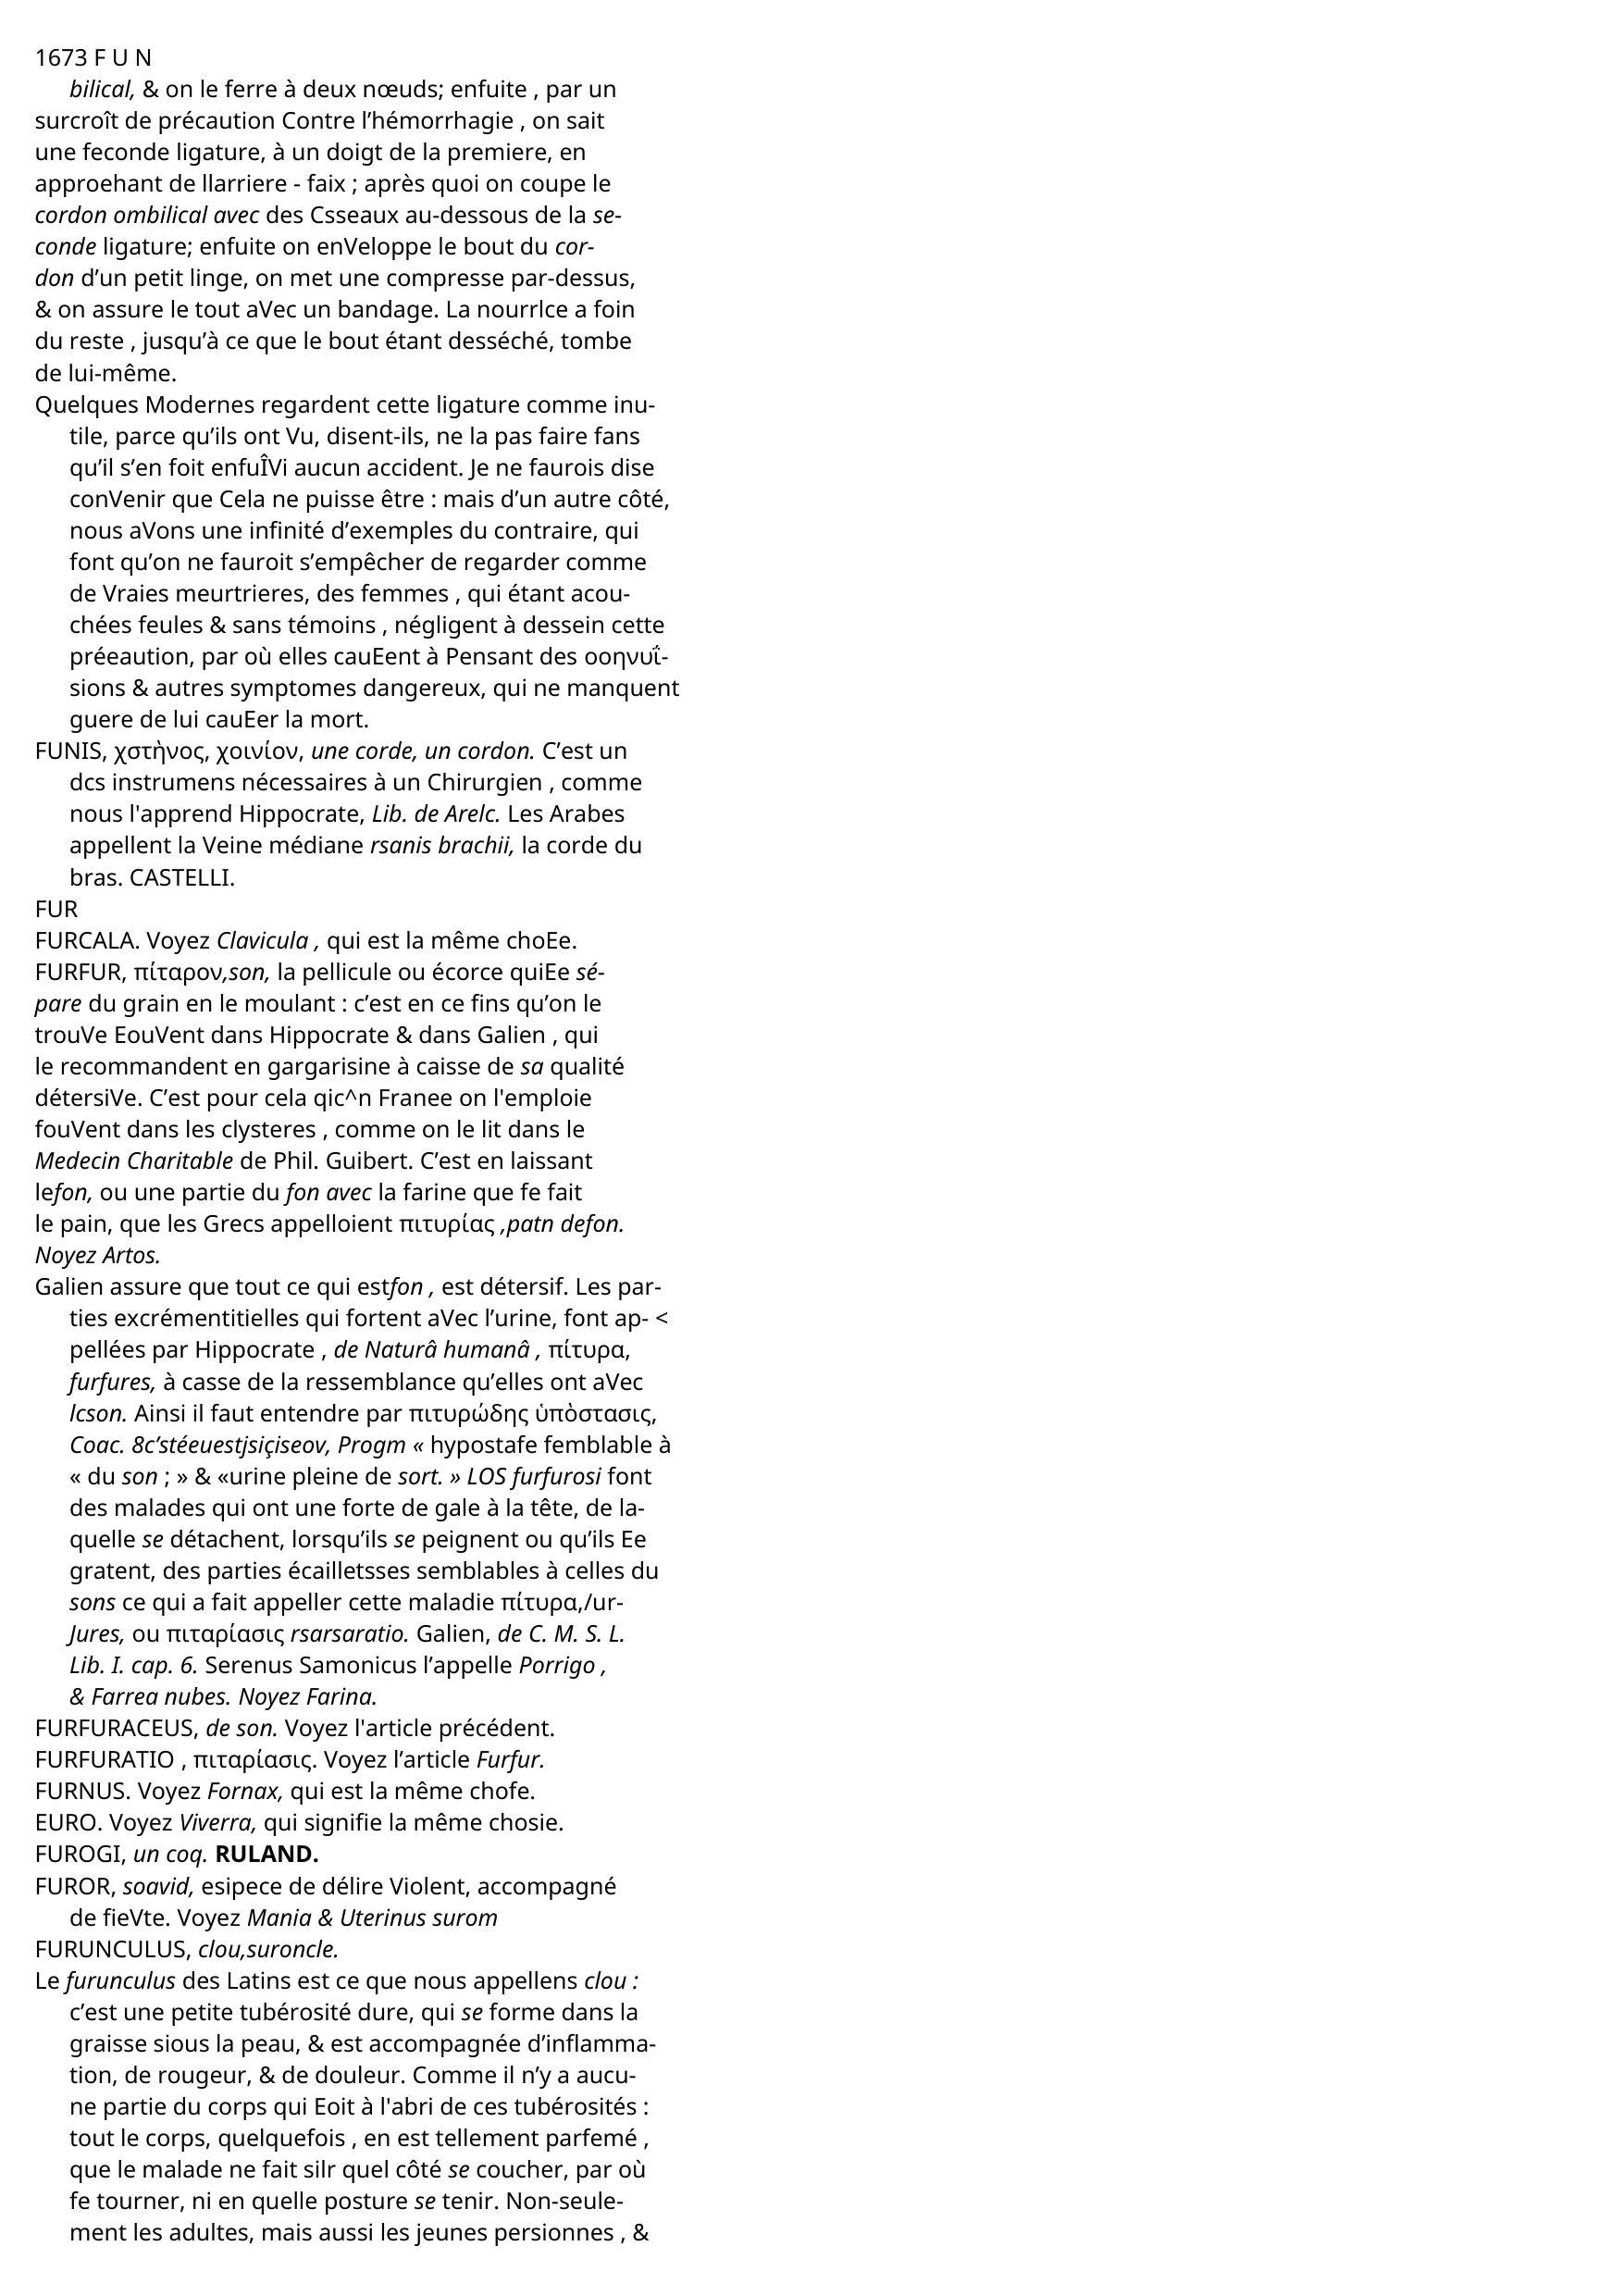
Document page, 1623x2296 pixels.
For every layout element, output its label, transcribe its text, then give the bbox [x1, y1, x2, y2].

text FURUNCULUS, clou,suroncle. [34, 1932, 1588, 1964]
text bilical, & on le ferre à deux nœuds; enfuite , par un surcroît de précaution Contre l’hémorrhagie , on sait une feconde ligature, à un doigt de la premiere, en approehant de llarriere - faix ; après quoi on coupe le cordon ombilical avec des Csseaux au-dessous de la se- conde ligature; enfuite on enVeloppe le bout du cor- don d’un petit linge, on met une compresse par-dessus, & on assure le tout aVec un bandage. La nourrlce a foin du reste , jusqu’à ce que le bout étant desséché, tombe de lui-même. [34, 73, 1588, 388]
text FUNIS, χστὴνος, χοινίον, une corde, un cordon. C’est un dcs instrumens nécessaires à un Chirurgien , comme nous l'apprend Hippocrate, Lib. de Arelc. Les Arabes appellent la Veine médiane rsanis brachii, la corde du bras. CASTELLI. [34, 735, 1588, 892]
text FURCALA. Voyez Clavicula , qui est la même choEe. FURFUR, πίταρον,son, la pellicule ou écorce quiEe sé- pare du grain en le moulant : c’est en ce fins qu’on le trouVe EouVent dans Hippocrate & dans Galien , qui le recommandent en gargarisine à caisse de sa qualité détersiVe. C’est pour cela qic^n Franee on l'emploie fouVent dans les clysteres , comme on le lit dans le Medecin Charitable de Phil. Guibert. C’est en laissant lefon, ou une partie du fon avec la farine que fe fait le pain, que les Grecs appelloient πιτυρίας ,patn defon. Noyez Artos. [34, 924, 1588, 1271]
text Quelques Modernes regardent cette ligature comme inu- tile, parce qu’ils ont Vu, disent-ils, ne la pas faire fans qu’il s’en foit enfuÎVi aucun accident. Je ne faurois dise conVenir que Cela ne puisse être : mais d’un autre côté, nous aVons une infinité d’exemples du contraire, qui font qu’on ne fauroit s’empêcher de regarder comme de Vraies meurtrieres, des femmes , qui étant acou- chées feules & sans témoins , négligent à dessein cette préeaution, par où elles cauEent à Pensant des οοηνυΐ- sions & autres symptomes dangereux, qui ne manquent guere de lui cauEer la mort. [34, 388, 1588, 735]
text FURFURACEUS, de son. Voyez l'article précédent. FURFURATIO , πιταρίασις. Voyez l’article Furfur. FURNUS. Voyez Fornax, qui est la même chofe. [34, 1712, 1588, 1806]
text 1673 F U N [34, 41, 1588, 73]
text Galien assure que tout ce qui estfon , est détersif. Les par- ties excrémentitielles qui fortent aVec l’urine, font ap- < pellées par Hippocrate , de Naturâ humanâ , πίτυρα, furfures, à casse de la ressemblance qu’elles ont aVec lcson. Ainsi il faut entendre par πιτυρώδης ὑπὸστασις, Coac. 8c’stéeuestjsiçiseov, Progm « hypostafe femblable à « du son ; » & «urine pleine de sort. » LOS furfurosi font des malades qui ont une forte de gale à la tête, de la- quelle se détachent, lorsqu’ils se peignent ou qu’ils Ee gratent, des parties écailletsses semblables à celles du sons ce qui a fait appeller cette maladie πίτυρα,/ur- Jures, ou πιταρίασις rsarsaratio. Galien, de C. M. S. L. Lib. I. cap. 6. Serenus Samonicus l’appelle Porrigo , & Farrea nubes. Noyez Farina. [34, 1271, 1588, 1712]
text FUR [34, 892, 1588, 924]
text EURO. Voyez Viverra, qui signifie la même chosie. FUROGI, un coq. RULAND. [34, 1806, 1588, 1869]
text FUROR, soavid, esipece de délire Violent, accompagné de fieVte. Voyez Mania & Uterinus surom [34, 1869, 1588, 1932]
